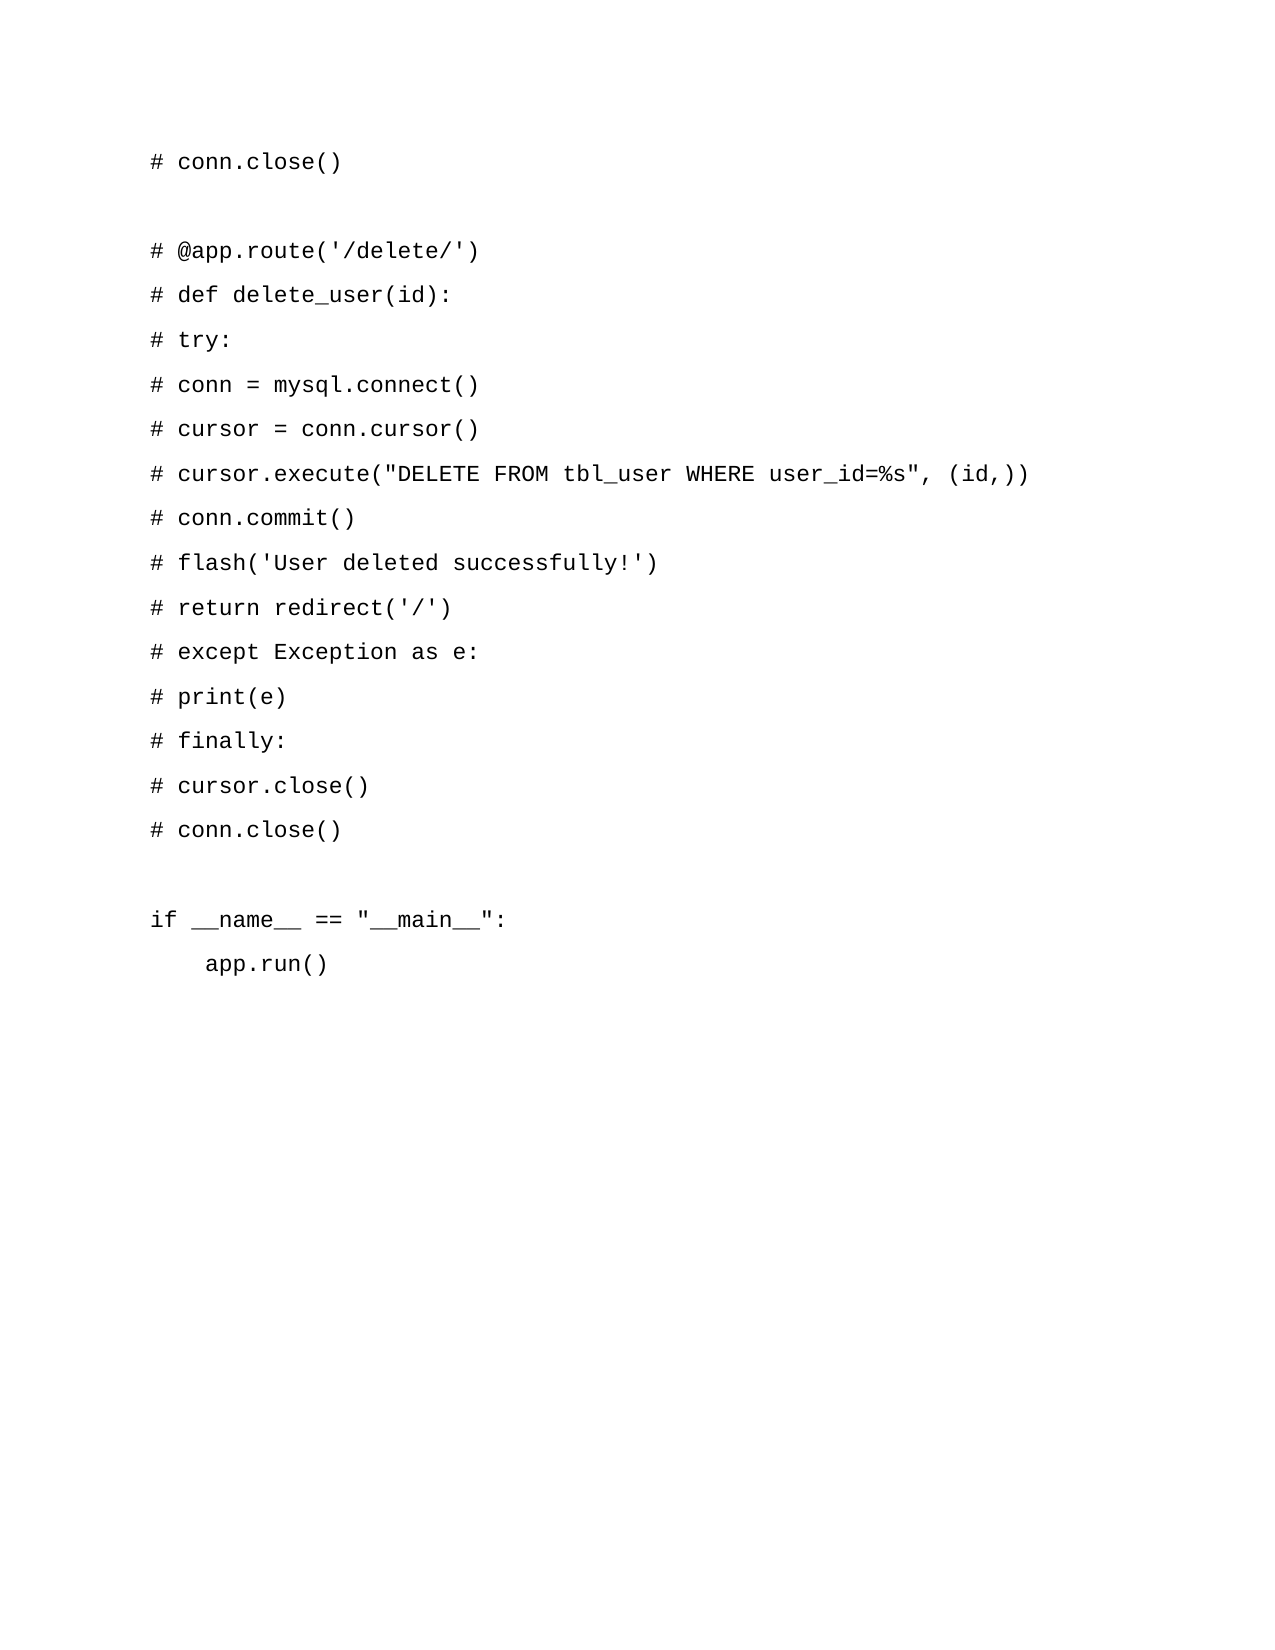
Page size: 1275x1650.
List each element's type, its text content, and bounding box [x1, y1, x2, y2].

text # return redirect('/') [150, 596, 1125, 622]
text # finally: [150, 729, 1125, 756]
text # def delete_user(id): [150, 284, 1125, 310]
text if __name__ == "__main__": [150, 908, 1125, 934]
text # print(e) [150, 685, 1125, 711]
text # flash('User deleted successfully!') [150, 551, 1125, 577]
text # except Exception as e: [150, 640, 1125, 666]
text # conn.close() [150, 819, 1125, 845]
text # conn = mysql.connect() [150, 373, 1125, 399]
text # cursor.close() [150, 774, 1125, 800]
text # conn.close() [150, 150, 1125, 176]
text # conn.commit() [150, 507, 1125, 533]
text # cursor = conn.cursor() [150, 417, 1125, 443]
text # @app.route('/delete/') [150, 239, 1125, 265]
text # try: [150, 328, 1125, 354]
text # cursor.execute("DELETE FROM tbl_user WHERE user_id=%s", (id,)) [150, 462, 1125, 488]
text app.run() [150, 952, 1125, 978]
